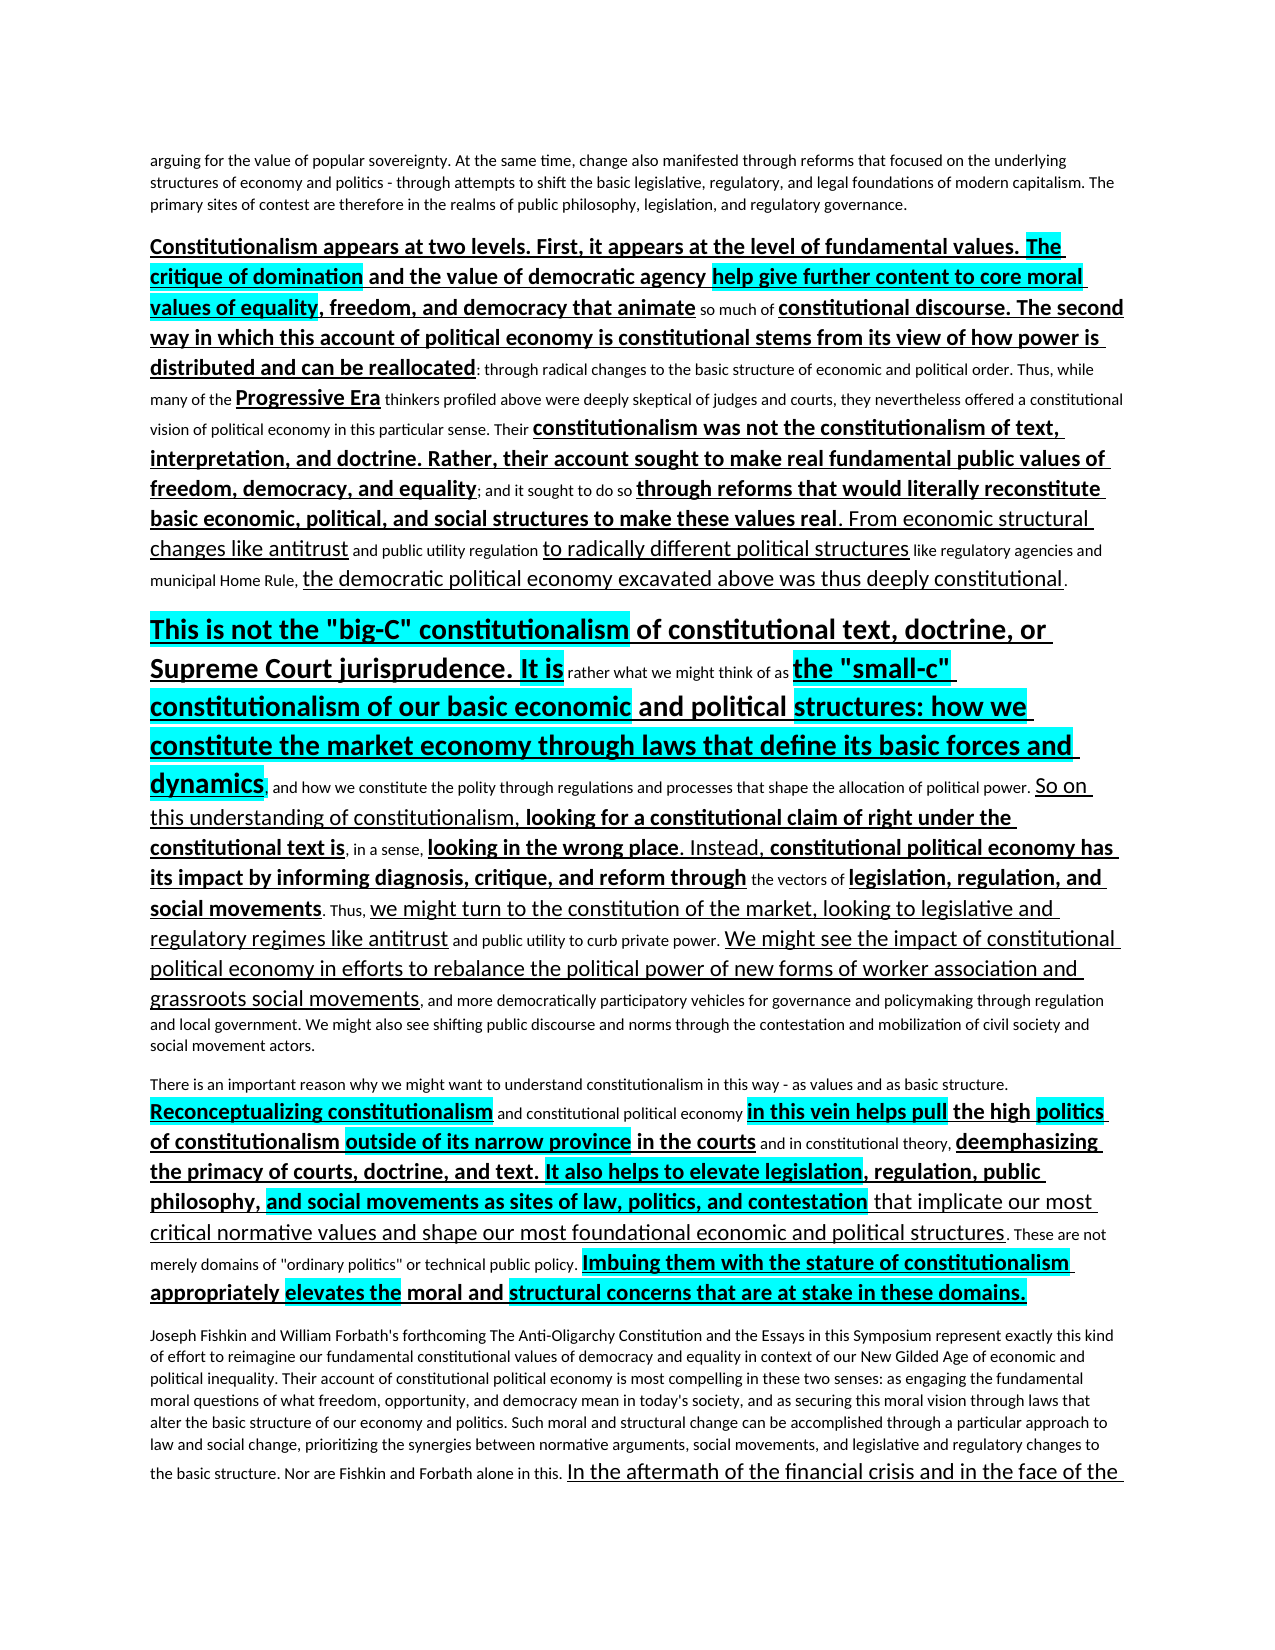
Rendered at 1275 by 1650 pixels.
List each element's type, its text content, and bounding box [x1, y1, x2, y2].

text This is not the "big-C" constitutionalism of constitutional text, doctrine, or Supreme Court jurisprudence. It is rather what we might think of as the "small-c" constitutionalism of our basic economic and political structures: how we constitute the market economy through laws that define its basic forces and dynamics, and how we constitute the polity through regulations and processes that shape the allocation of political power. So on this understanding of constitutionalism, looking for a constitutional claim of right under the constitutional text is, in a sense, looking in the wrong place. Instead, constitutional political economy has its impact by informing diagnosis, critique, and reform through the vectors of legislation, regulation, and social movements. Thus, we might turn to the constitution of the market, looking to legislative and regulatory regimes like antitrust and public utility to curb private power. We might see the impact of constitutional political economy in efforts to rebalance the political power of new forms of worker association and grassroots social movements, and more democratically participatory vehicles for governance and policymaking through regulation and local government. We might also see shifting public discourse and norms through the contestation and mobilization of civil society and social movement actors. [150, 611, 1125, 1056]
text There is an important reason why we might want to understand constitutionalism in this way - as values and as basic structure. Reconceptualizing constitutionalism and constitutional political economy in this vein helps pull the high politics of constitutionalism outside of its narrow province in the courts and in constitutional theory, deemphasizing the primacy of courts, doctrine, and text. It also helps to elevate legislation, regulation, public philosophy, and social movements as sites of law, politics, and contestation that implicate our most critical normative values and shape our most foundational economic and political structures. These are not merely domains of "ordinary politics" or technical public policy. Imbuing them with the stature of constitutionalism appropriately elevates the moral and structural concerns that are at stake in these domains. [150, 1074, 1125, 1306]
text Constitutionalism appears at two levels. First, it appears at the level of fundamental values. The critique of domination and the value of democratic agency help give further content to core moral values of equality, freedom, and democracy that animate so much of constitutional discourse. The second way in which this account of political economy is constitutional stems from its view of how power is distributed and can be reallocated: through radical changes to the basic structure of economic and political order. Thus, while many of the Progressive Era thinkers profiled above were deeply skeptical of judges and courts, they nevertheless offered a constitutional vision of political economy in this particular sense. Their constitutionalism was not the constitutionalism of text, interpretation, and doctrine. Rather, their account sought to make real fundamental public values of freedom, democracy, and equality; and it sought to do so through reforms that would literally reconstitute basic economic, political, and social structures to make these values real. From economic structural changes like antitrust and public utility regulation to radically different political structures like regulatory agencies and municipal Home Rule, the democratic political economy excavated above was thus deeply constitutional. [150, 232, 1125, 593]
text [150, 150, 1125, 214]
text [150, 1325, 1125, 1485]
